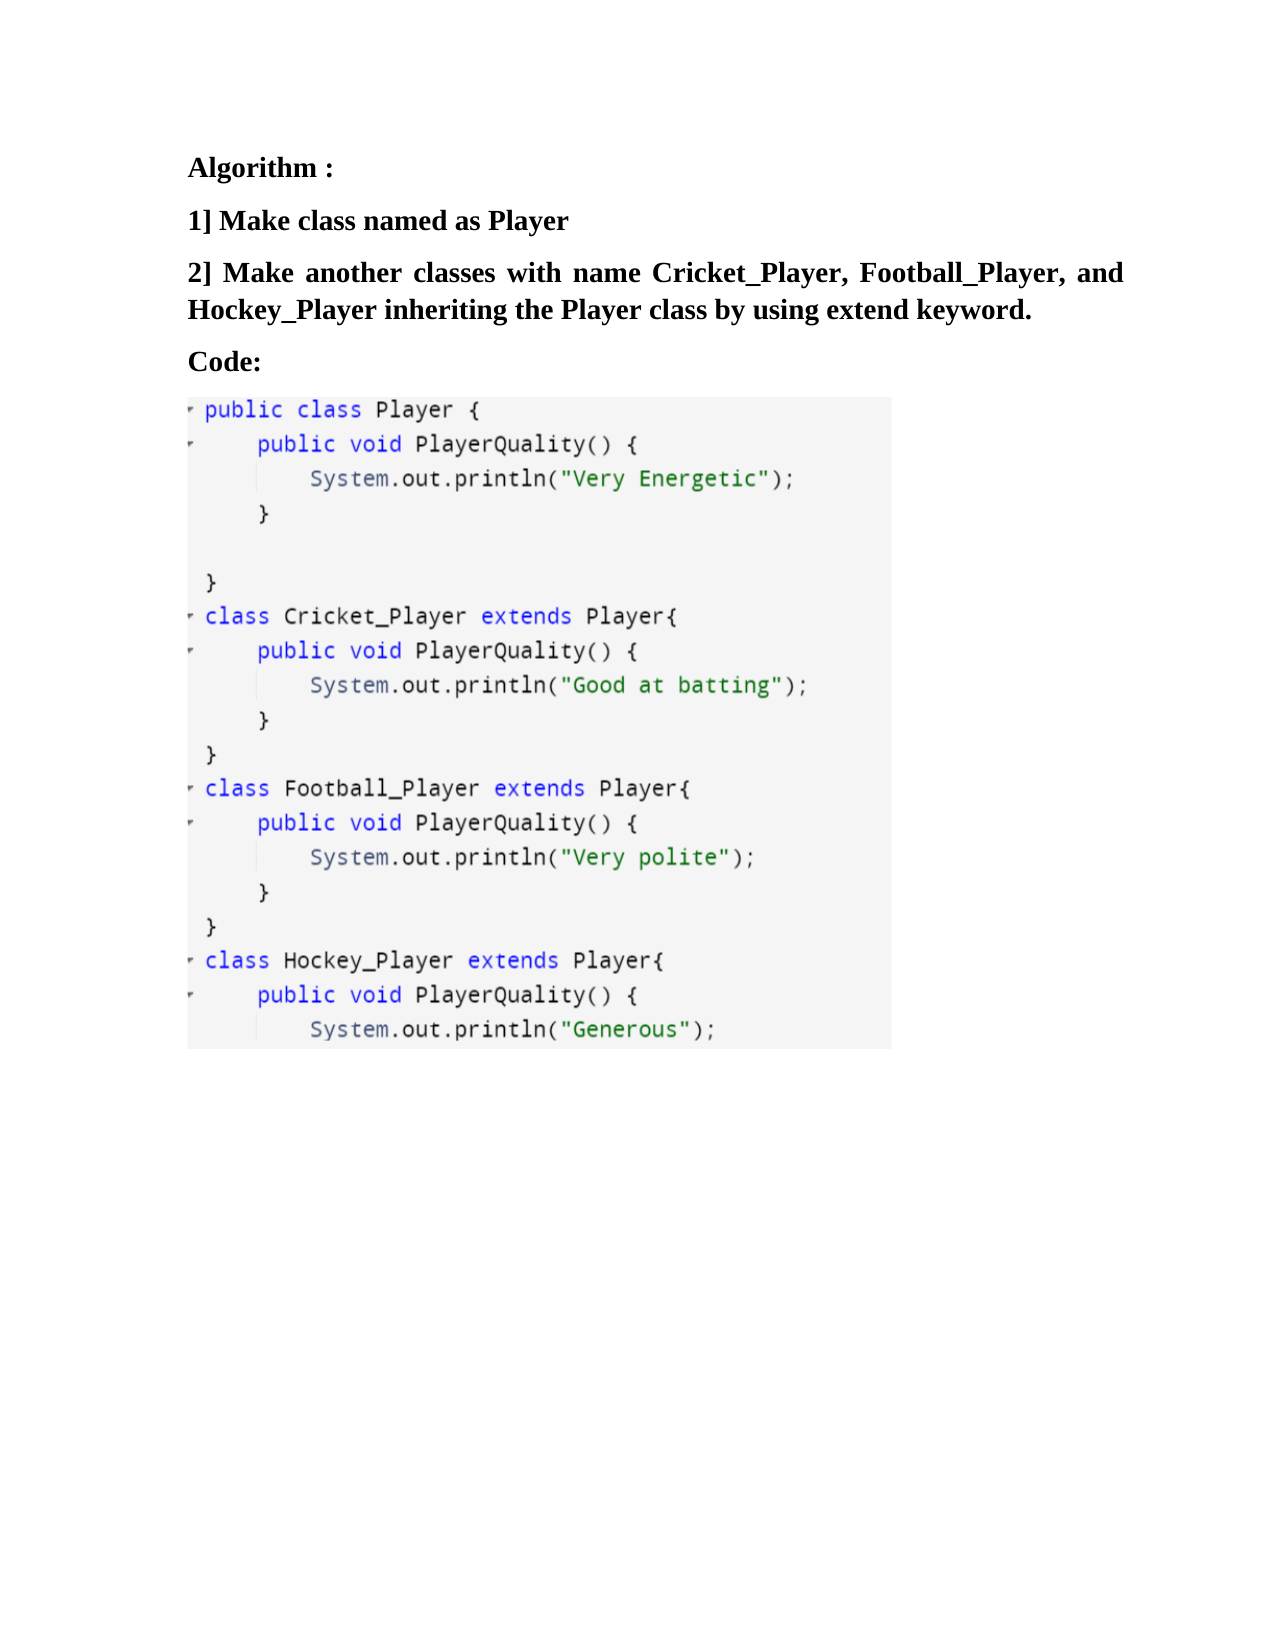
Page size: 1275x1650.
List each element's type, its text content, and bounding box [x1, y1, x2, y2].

text Algorithm : [187, 150, 1125, 183]
text 2] Make another classes with name Cricket_Player, Football_Player, and Hockey_Player inheriting the Player class by using extend keyword. [187, 256, 1125, 325]
text 1] Make class named as Player [187, 203, 1125, 236]
text Code: [187, 344, 1125, 378]
